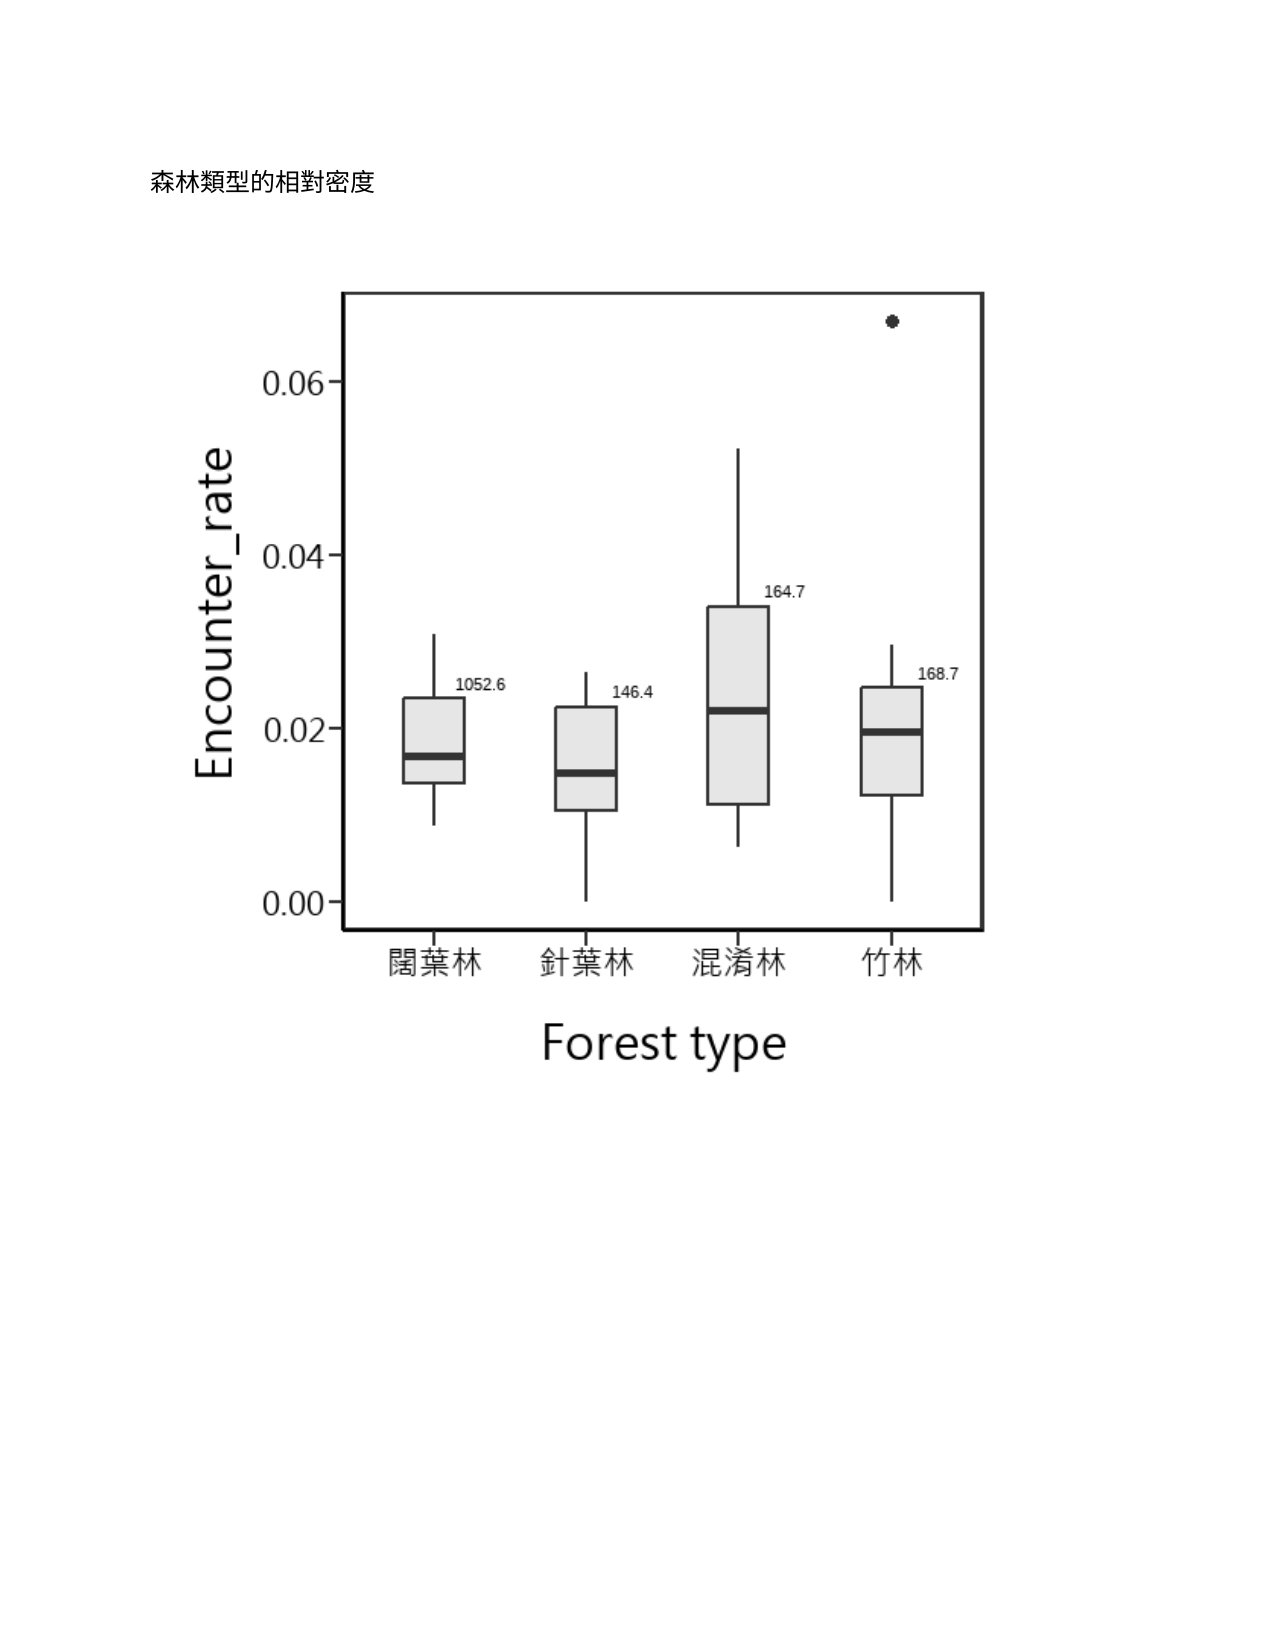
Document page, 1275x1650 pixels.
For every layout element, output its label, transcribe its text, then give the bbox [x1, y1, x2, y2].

text 森林類型的相對密度 [150, 169, 1125, 197]
picture [168, 216, 1044, 1092]
